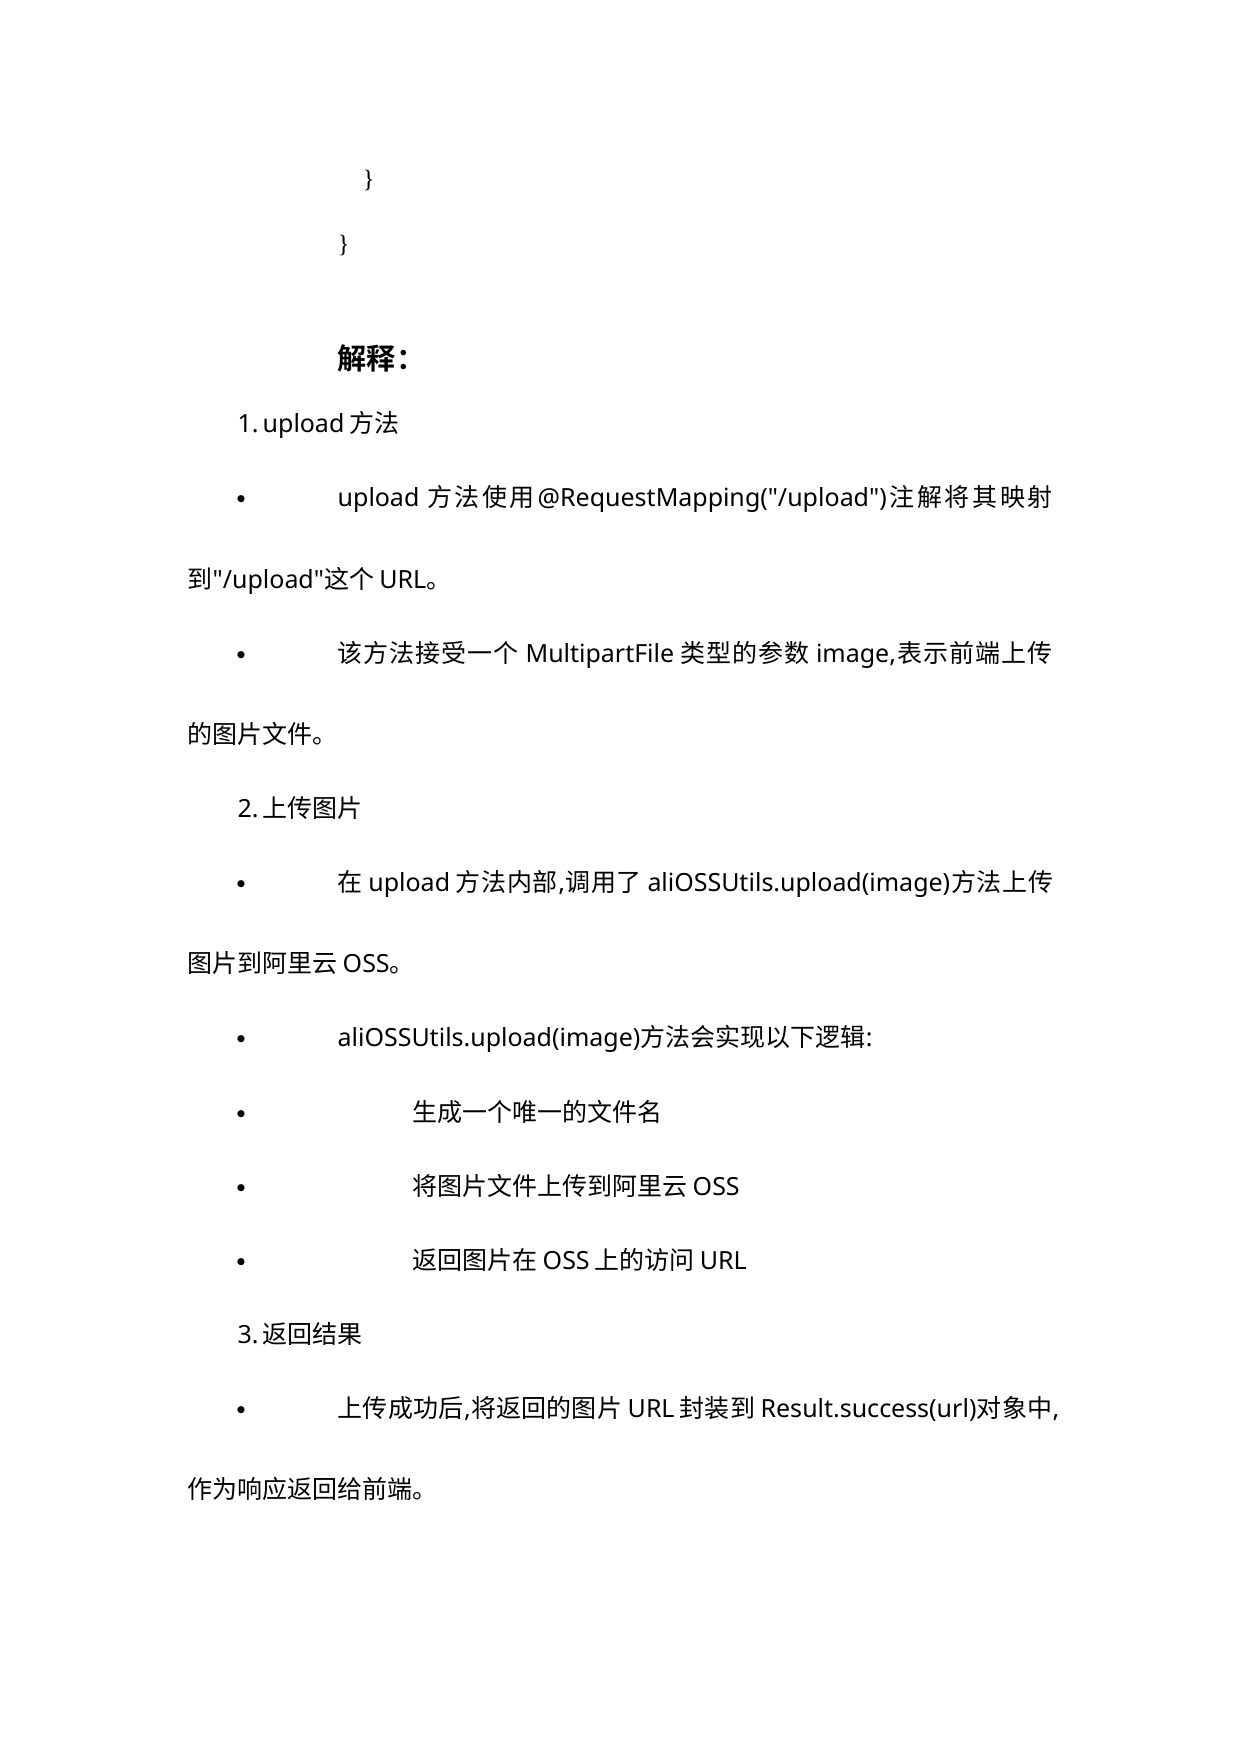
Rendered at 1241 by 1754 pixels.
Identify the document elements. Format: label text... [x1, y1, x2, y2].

list upload方法 [187, 389, 1053, 454]
list 上传图片 [187, 774, 1053, 839]
list 该方法接受一个MultipartFile类型的参数image,表示前端上传的图片文件。 [187, 619, 1053, 765]
list 上传成功后,将返回的图片URL封装到Result.success(url)对象中,作为响应返回给前端。 [187, 1374, 1053, 1520]
list 将图片文件上传到阿里云OSS [187, 1152, 1053, 1217]
list 返回结果 [187, 1300, 1053, 1365]
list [337, 162, 1053, 259]
list 返回图片在OSS上的访问URL [187, 1226, 1053, 1291]
list 解释： [337, 324, 1053, 389]
list aliOSSUtils.upload(image)方法会实现以下逻辑: [187, 1003, 1053, 1068]
list 在upload方法内部,调用了aliOSSUtils.upload(image)方法上传图片到阿里云OSS。 [187, 848, 1053, 994]
list upload方法使用@RequestMapping("/upload")注解将其映射到"/upload"这个URL。 [187, 463, 1053, 610]
list 生成一个唯一的文件名 [187, 1078, 1053, 1143]
